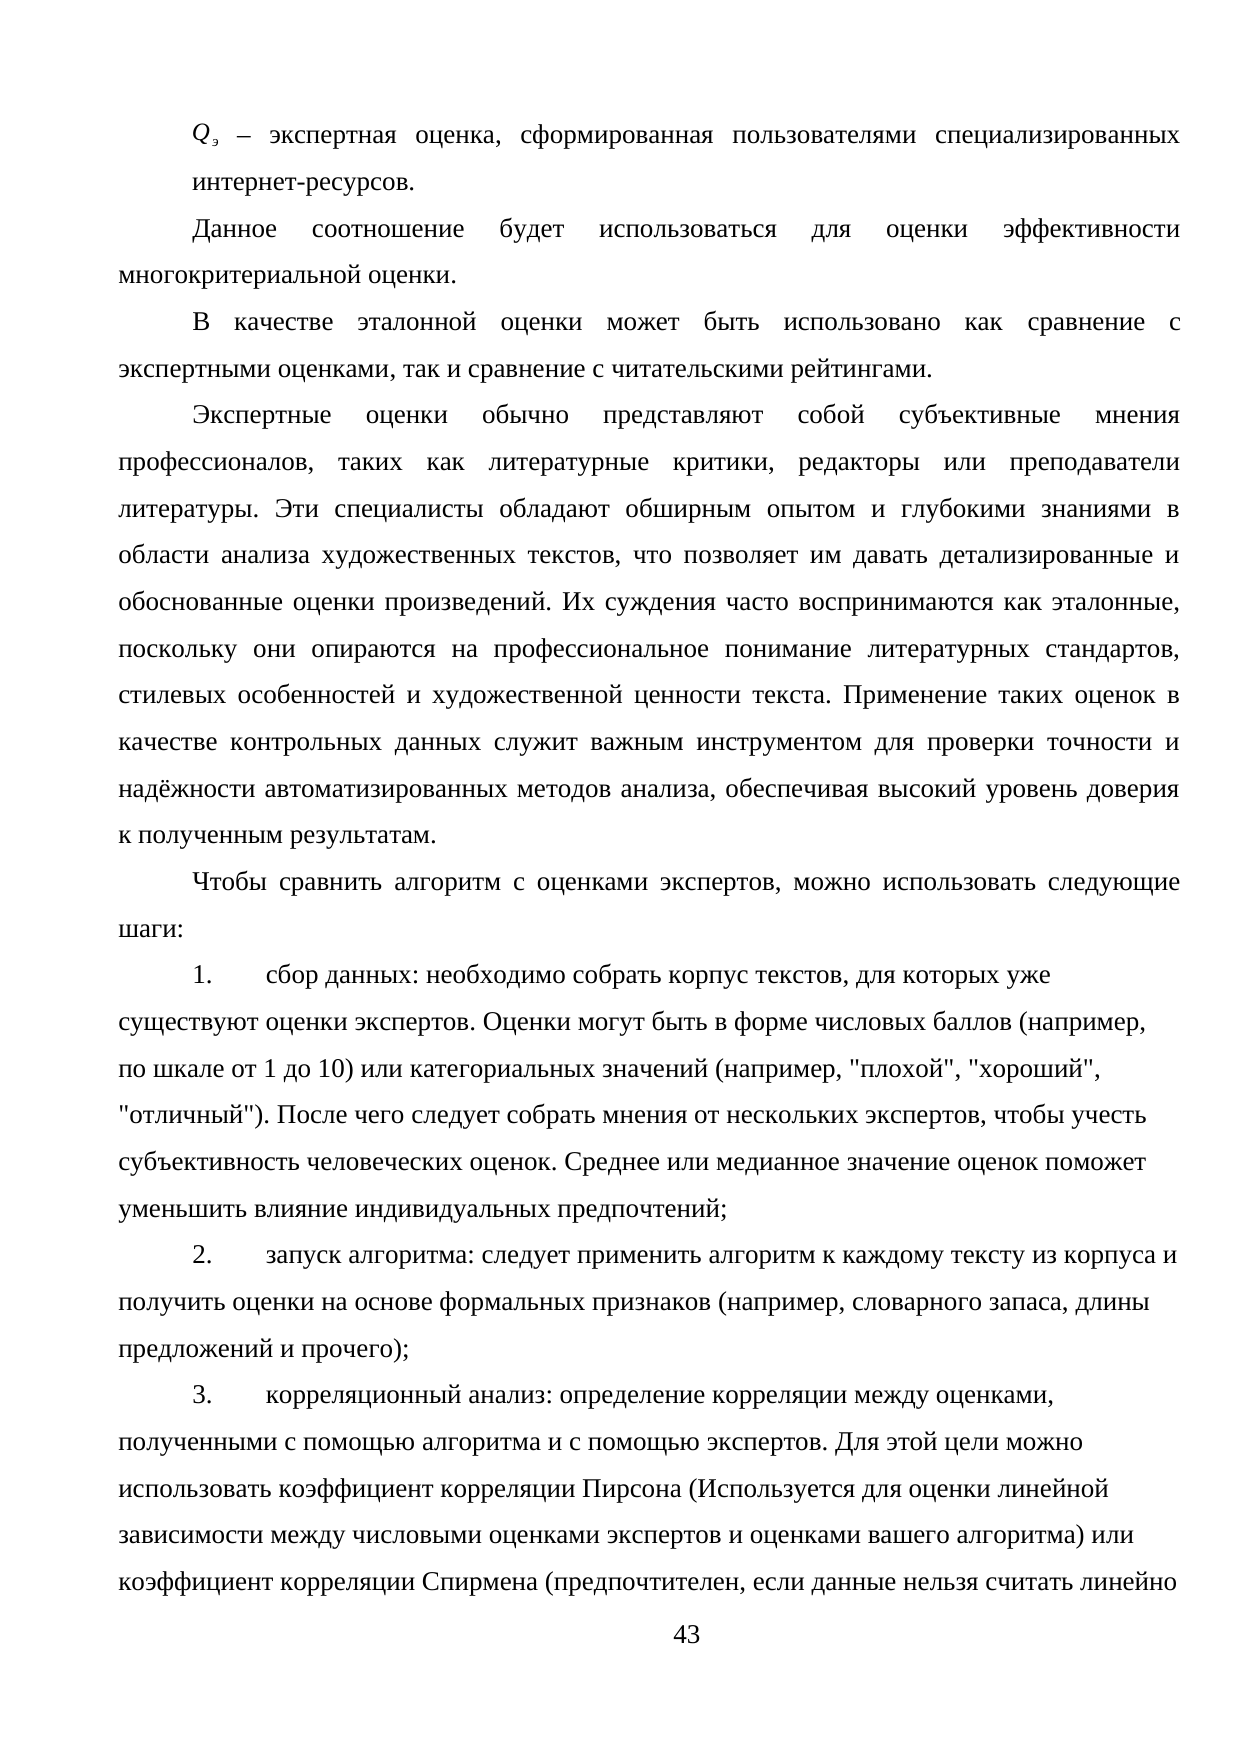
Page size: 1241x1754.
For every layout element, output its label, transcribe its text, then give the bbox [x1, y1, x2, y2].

text Данное соотношение будет использоваться для оценки эффективности многокритериальной оценки. [118, 212, 1181, 289]
text Экспертные оценки обычно представляют собой субъективные мнения профессионалов, таких как литературные критики, редакторы или преподаватели литературы. Эти специалисты обладают обширным опытом и глубокими знаниями в области анализа художественных текстов, что позволяет им давать детализированные и обоснованные оценки произведений. Их суждения часто воспринимаются как эталонные, поскольку они опираются на профессиональное понимание литературных стандартов, стилевых особенностей и художественной ценности текста. Применение таких оценок в качестве контрольных данных служит важным инструментом для проверки точности и надёжности автоматизированных методов анализа, обеспечивая высокий уровень доверия к полученным результатам. [118, 398, 1181, 849]
text Чтобы сравнить алгоритм с оценками экспертов, можно использовать следующие шаги: [118, 865, 1181, 943]
list запуск алгоритма: следует применить алгоритм к каждому тексту из корпуса и получить оценки на основе формальных признаков (например, словарного запаса, длины предложений и прочего); [118, 1238, 1181, 1363]
text – экспертная оценка, сформированная пользователями специализированных интернет-ресурсов. [192, 118, 1181, 196]
list сбор данных: необходимо собрать корпус текстов, для которых уже существуют оценки экспертов. Оценки могут быть в форме числовых баллов (например, по шкале от 1 до 10) или категориальных значений (например, "плохой", "хороший", "отличный"). После чего следует собрать мнения от нескольких экспертов, чтобы учесть субъективность человеческих оценок. Среднее или медианное значение оценок поможет уменьшить влияние индивидуальных предпочтений; [118, 958, 1181, 1223]
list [118, 1378, 1181, 1596]
text В качестве эталонной оценки может быть использовано как сравнение с экспертными оценками, так и сравнение с читательскими рейтингами. [118, 305, 1181, 383]
